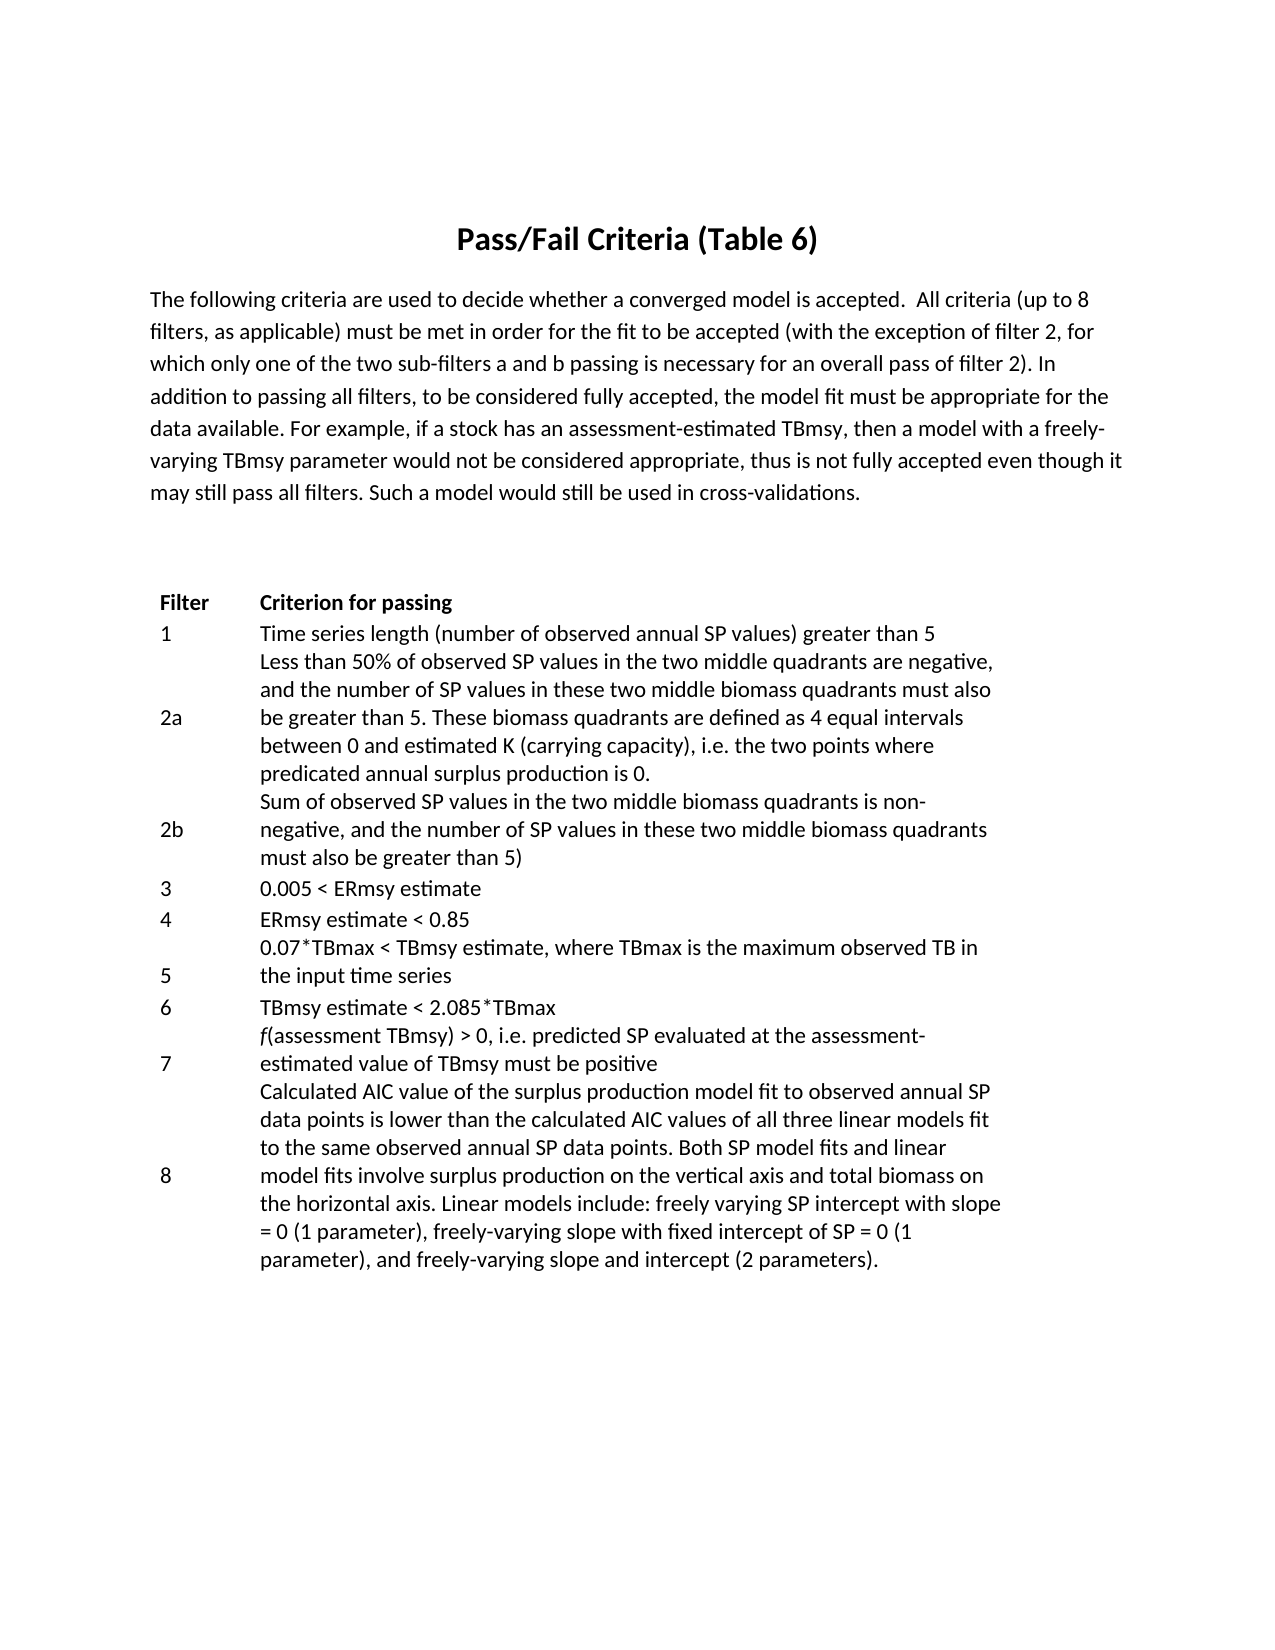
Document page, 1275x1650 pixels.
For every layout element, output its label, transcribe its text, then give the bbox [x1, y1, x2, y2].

table_cell 2a [149, 647, 248, 787]
table_cell 4 [149, 902, 248, 933]
table_cell 7 [149, 1021, 248, 1077]
table_cell 5 [149, 934, 248, 989]
table_cell Time series length (number of observed annual SP values) greater than 5 [249, 616, 1022, 647]
table_cell Calculated AIC value of the surplus production model fit to observed annual SP data points is lower than the calculated AIC values of all three linear models fit to the same observed annual SP data points. Both SP model fits and linear model fits involve surplus production on the vertical axis and total biomass on the horizontal axis. Linear models include: freely varying SP intercept with slope = 0 (1 parameter), freely-varying slope with fixed intercept of SP = 0 (1 parameter), and freely-varying slope and intercept (2 parameters). [249, 1077, 1022, 1273]
table_cell 8 [149, 1077, 248, 1273]
table_cell f(assessment TBmsy) > 0, i.e. predicted SP evaluated at the assessment-estimated value of TBmsy must be positive [249, 1021, 1022, 1077]
table_cell 1 [149, 616, 248, 647]
table_cell 3 [149, 871, 248, 902]
table_cell TBmsy estimate < 2.085*TBmax [249, 990, 1022, 1021]
table_header Criterion for passing [249, 584, 1022, 616]
table_cell Less than 50% of observed SP values in the two middle quadrants are negative, and the number of SP values in these two middle biomass quadrants must also be greater than 5. These biomass quadrants are defined as 4 equal intervals between 0 and estimated K (carrying capacity), i.e. the two points where predicated annual surplus production is 0. [249, 647, 1022, 787]
table_cell 6 [149, 990, 248, 1021]
table_cell ERmsy estimate < 0.85 [249, 902, 1022, 933]
table_cell 0.07*TBmax < TBmsy estimate, where TBmax is the maximum observed TB in the input time series [249, 934, 1022, 989]
table_cell 2b [149, 787, 248, 871]
table_cell 0.005 < ERmsy estimate [249, 871, 1022, 902]
table_cell Sum of observed SP values in the two middle biomass quadrants is non-negative, and the number of SP values in these two middle biomass quadrants must also be greater than 5) [249, 787, 1022, 871]
table_header Filter [149, 584, 248, 616]
text The following criteria are used to decide whether a converged model is accepted. All criteria (up to 8 filters, as applicable) must be met in order for the fit to be accepted (with the exception of filter 2, for which only one of the two sub-filters a and b passing is necessary for an overall pass of filter 2). In addition to passing all filters, to be considered fully accepted, the model fit must be appropriate for the data available. For example, if a stock has an assessment-estimated TBmsy, then a model with a freely-varying TBmsy parameter would not be considered appropriate, thus is not fully accepted even though it may still pass all filters. Such a model would still be used in cross-validations. [150, 285, 1125, 506]
text Pass/Fail Criteria (Table 6) [150, 218, 1125, 258]
